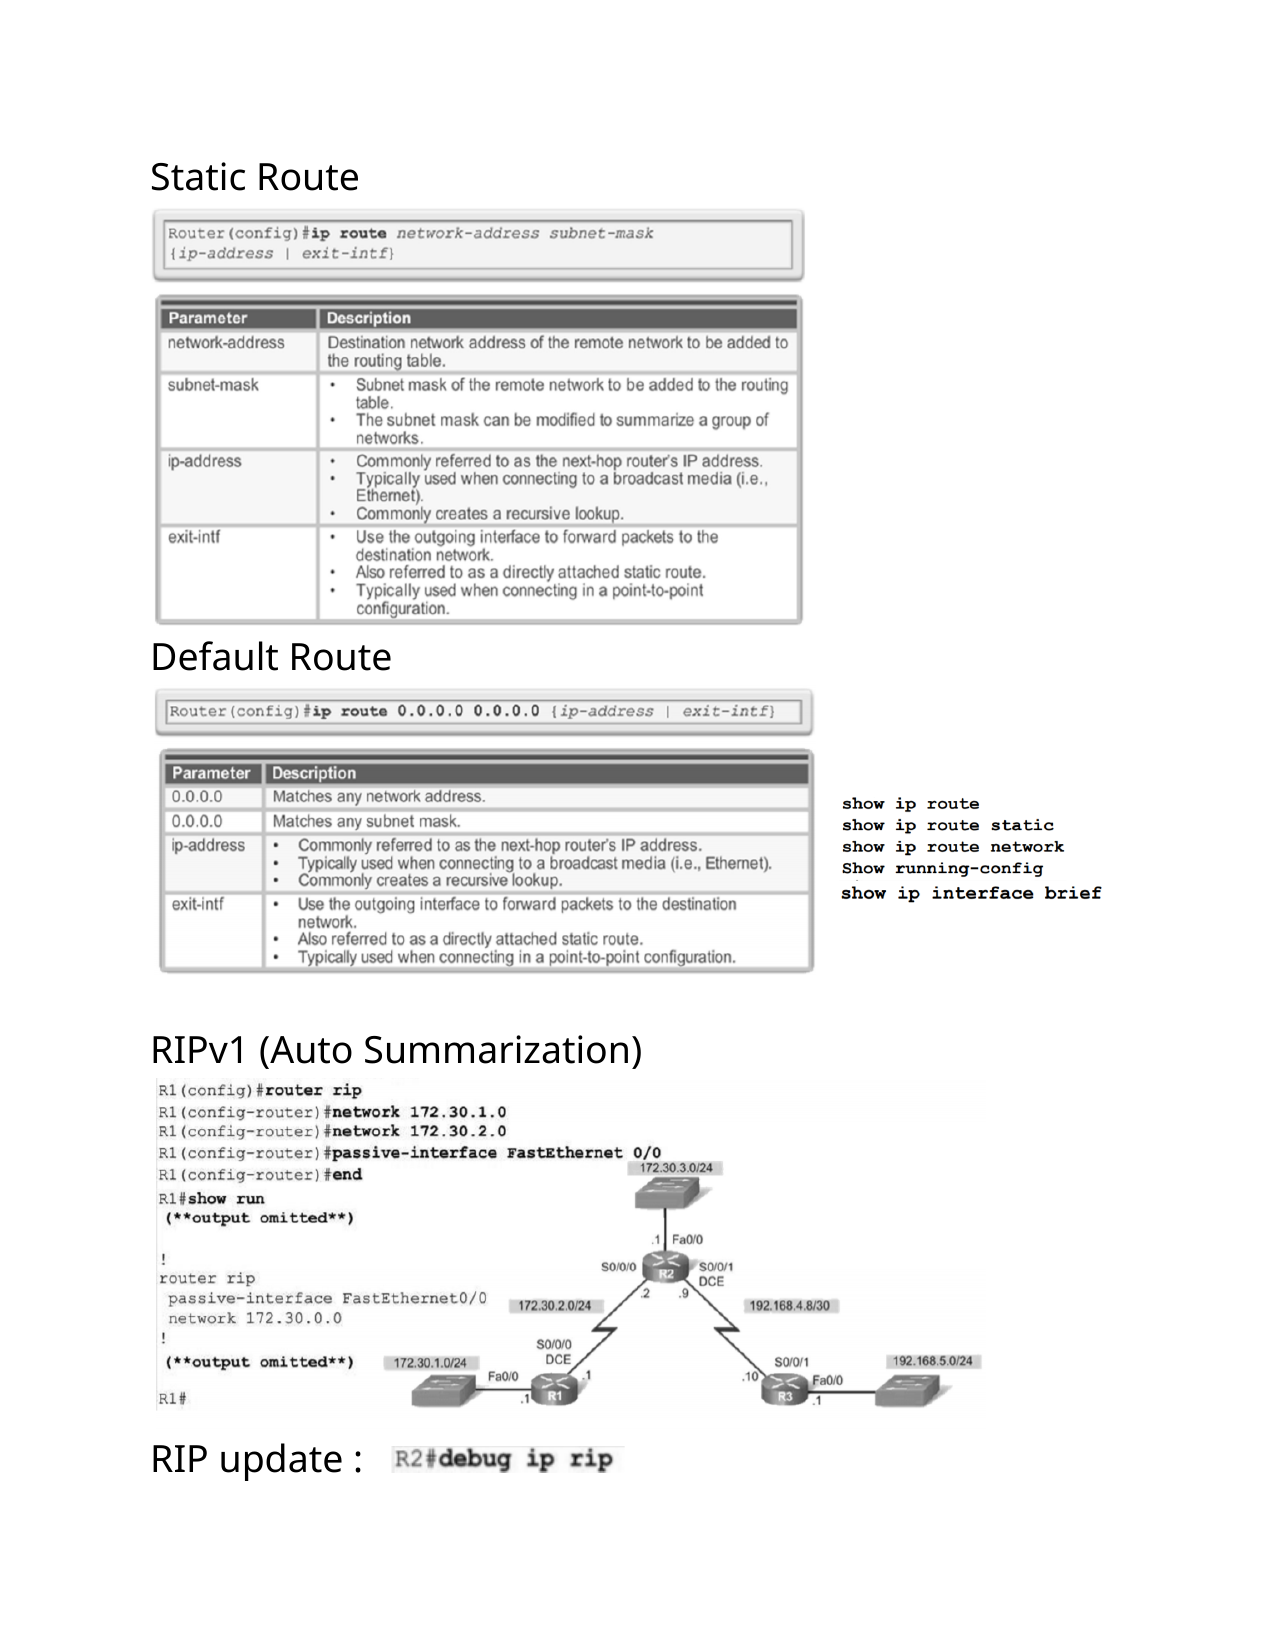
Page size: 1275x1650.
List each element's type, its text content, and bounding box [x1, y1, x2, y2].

text RIPv1 (Auto Summarization) [150, 1023, 1125, 1074]
picture [150, 205, 805, 628]
picture [373, 1446, 625, 1473]
text Default Route [150, 630, 1125, 681]
picture [150, 1078, 993, 1431]
picture [838, 882, 1106, 903]
picture [150, 683, 821, 977]
picture [838, 797, 1067, 881]
text RIP update : [150, 1433, 1125, 1484]
text Static Route [150, 150, 1125, 201]
